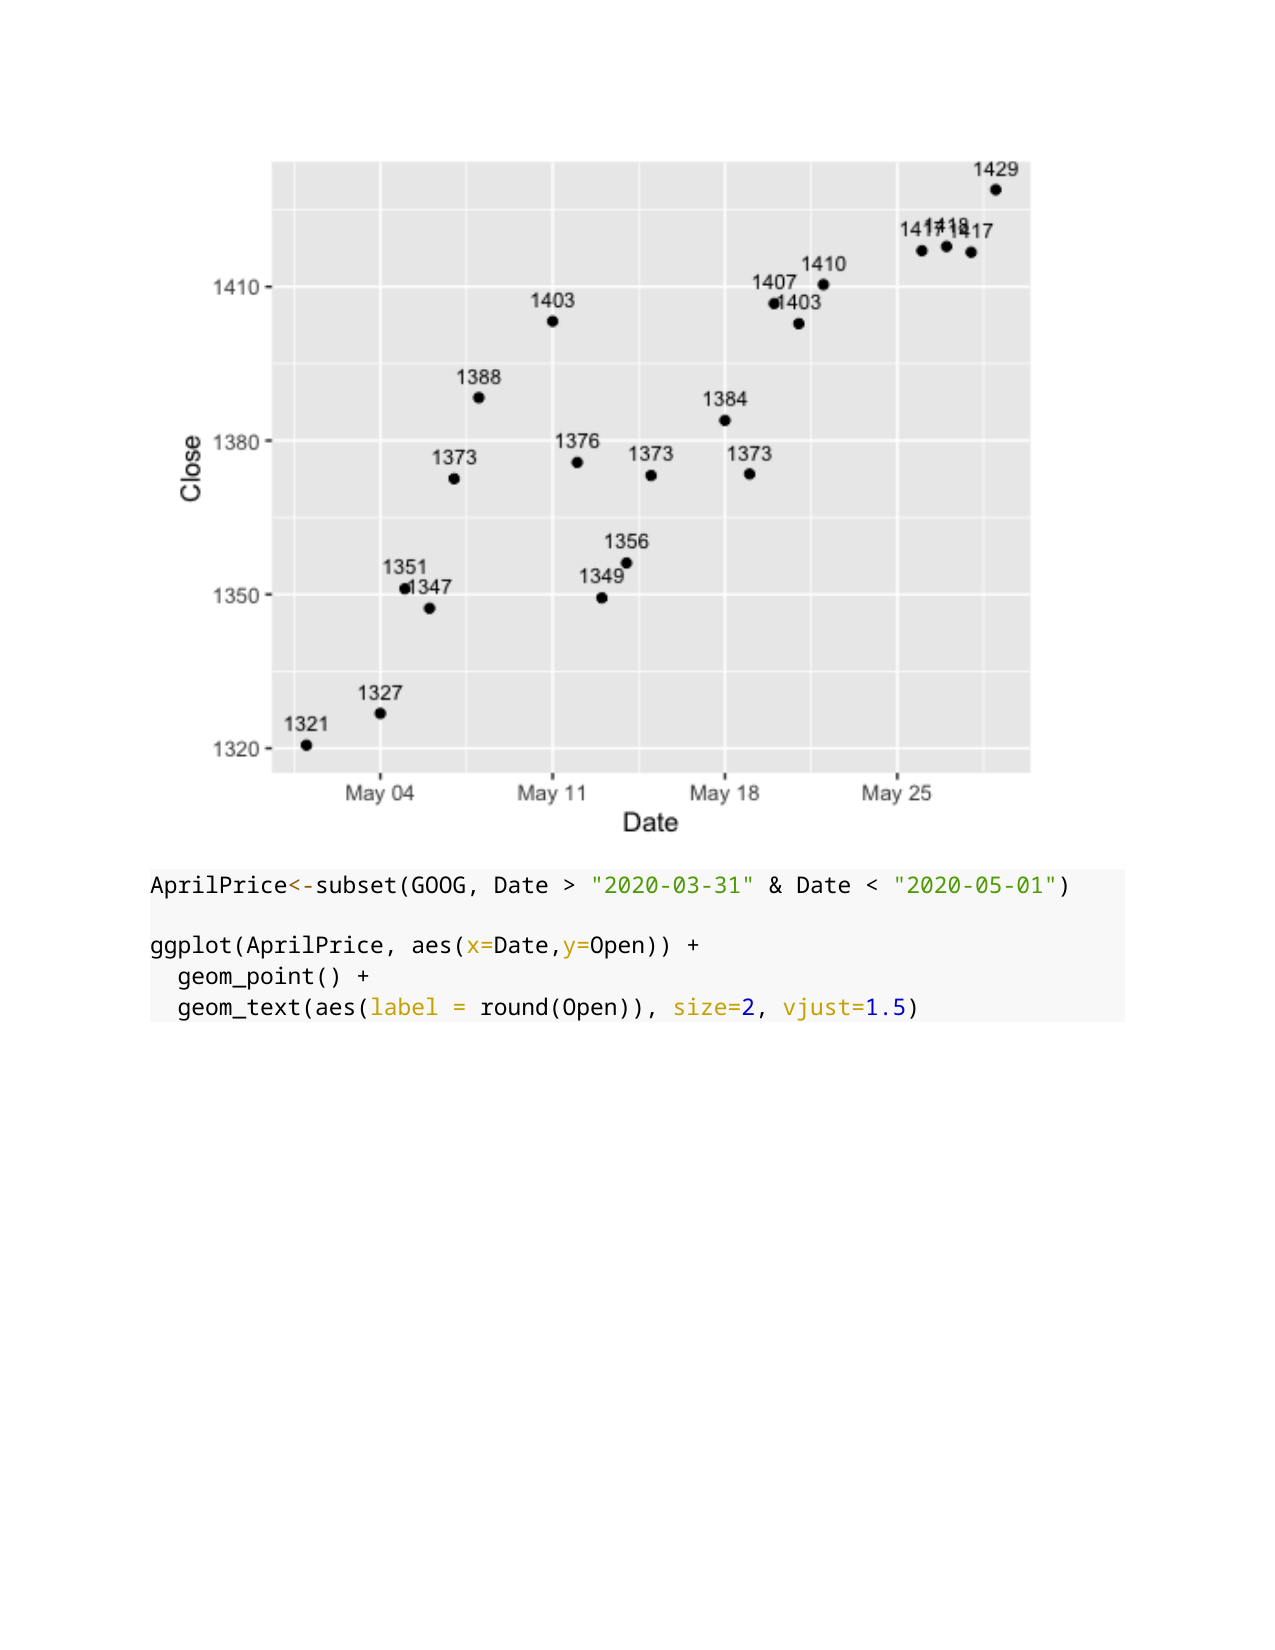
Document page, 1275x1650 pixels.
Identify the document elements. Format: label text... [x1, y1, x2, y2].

text AprilPrice<-subset(GOOG, Date > "2020-03-31" & Date < "2020-05-01") ggplot(AprilPrice, aes(x=Date,y=Open)) + geom_point() + geom_text(aes(label = round(Open)), size=2, vjust=1.5) [150, 869, 1125, 1022]
picture [168, 150, 1044, 850]
